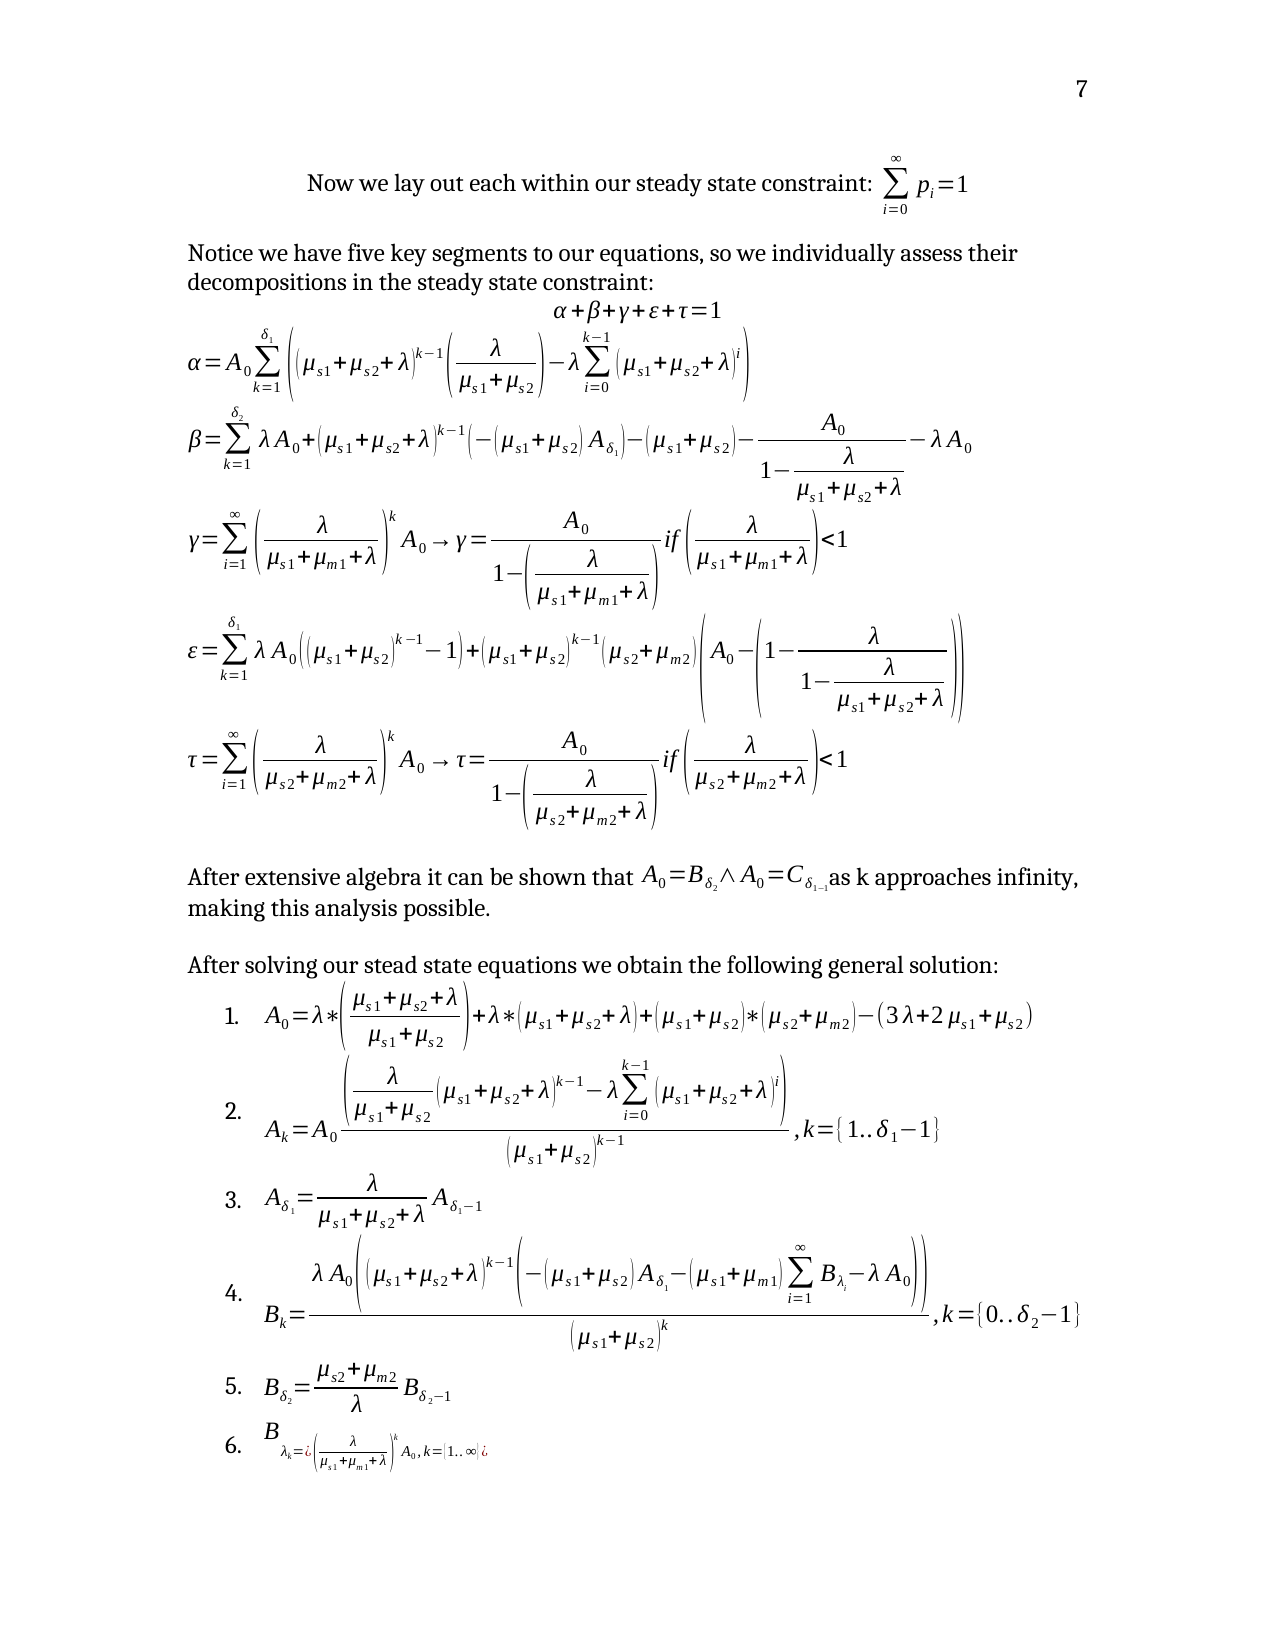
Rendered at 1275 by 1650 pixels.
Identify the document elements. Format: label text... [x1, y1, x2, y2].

text Now we lay out each within our steady state constraint: [187, 150, 1087, 217]
text Notice we have five key segments to our equations, so we individually assess their decompositions in the steady state constraint: [187, 239, 1087, 296]
text After extensive algebra it can be shown that as k approaches infinity, making this analysis possible. [187, 860, 1087, 922]
text After solving our stead state equations we obtain the following general solution: [187, 951, 1087, 980]
